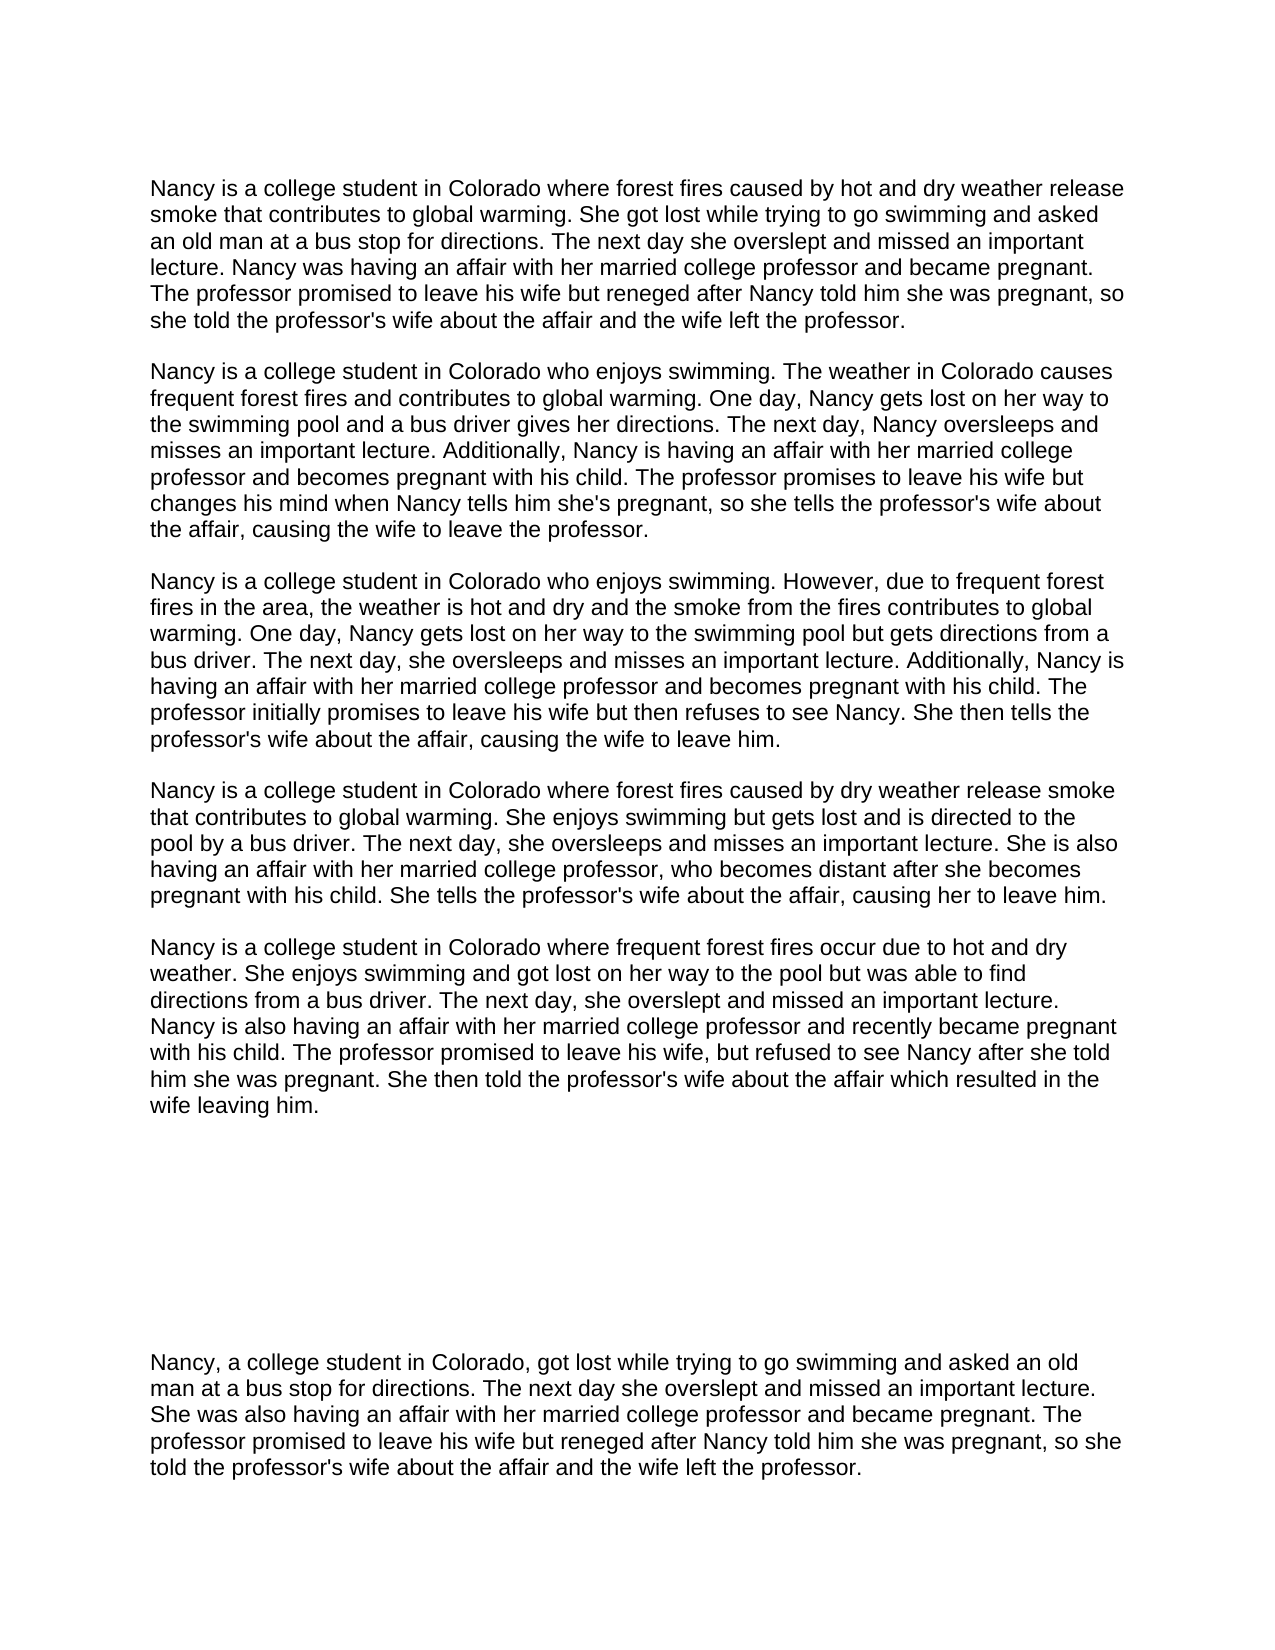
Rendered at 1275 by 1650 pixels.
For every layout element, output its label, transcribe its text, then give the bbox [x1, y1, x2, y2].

text Nancy is a college student in Colorado who enjoys swimming. However, due to frequent forest fires in the area, the weather is hot and dry and the smoke from the fires contributes to global warming. One day, Nancy gets lost on her way to the swimming pool but gets directions from a bus driver. The next day, she oversleeps and misses an important lecture. Additionally, Nancy is having an affair with her married college professor and becomes pregnant with his child. The professor initially promises to leave his wife but then refuses to see Nancy. She then tells the professor's wife about the affair, causing the wife to leave him. [150, 568, 1125, 752]
text Nancy is a college student in Colorado who enjoys swimming. The weather in Colorado causes frequent forest fires and contributes to global warming. One day, Nancy gets lost on her way to the swimming pool and a bus driver gives her directions. The next day, Nancy oversleeps and misses an important lecture. Additionally, Nancy is having an affair with her married college professor and becomes pregnant with his child. The professor promises to leave his wife but changes his mind when Nancy tells him she's pregnant, so she tells the professor's wife about the affair, causing the wife to leave the professor. [150, 358, 1125, 543]
text Nancy is a college student in Colorado where forest fires caused by hot and dry weather release smoke that contributes to global warming. She got lost while trying to go swimming and asked an old man at a bus stop for directions. The next day she overslept and missed an important lecture. Nancy was having an affair with her married college professor and became pregnant. The professor promised to leave his wife but reneged after Nancy told him she was pregnant, so she told the professor's wife about the affair and the wife left the professor. [150, 175, 1125, 333]
text Nancy is a college student in Colorado where forest fires caused by dry weather release smoke that contributes to global warming. She enjoys swimming but gets lost and is directed to the pool by a bus driver. The next day, she oversleeps and misses an important lecture. She is also having an affair with her married college professor, who becomes distant after she becomes pregnant with his child. She tells the professor's wife about the affair, causing her to leave him. [150, 777, 1125, 909]
text Nancy is a college student in Colorado where frequent forest fires occur due to hot and dry weather. She enjoys swimming and got lost on her way to the pool but was able to find directions from a bus driver. The next day, she overslept and missed an important lecture. Nancy is also having an affair with her married college professor and recently became pregnant with his child. The professor promised to leave his wife, but refused to see Nancy after she told him she was pregnant. She then told the professor's wife about the affair which resulted in the wife leaving him. [150, 934, 1125, 1118]
text Nancy, a college student in Colorado, got lost while trying to go swimming and asked an old man at a bus stop for directions. The next day she overslept and missed an important lecture. She was also having an affair with her married college professor and became pregnant. The professor promised to leave his wife but reneged after Nancy told him she was pregnant, so she told the professor's wife about the affair and the wife left the professor. [150, 1349, 1125, 1481]
